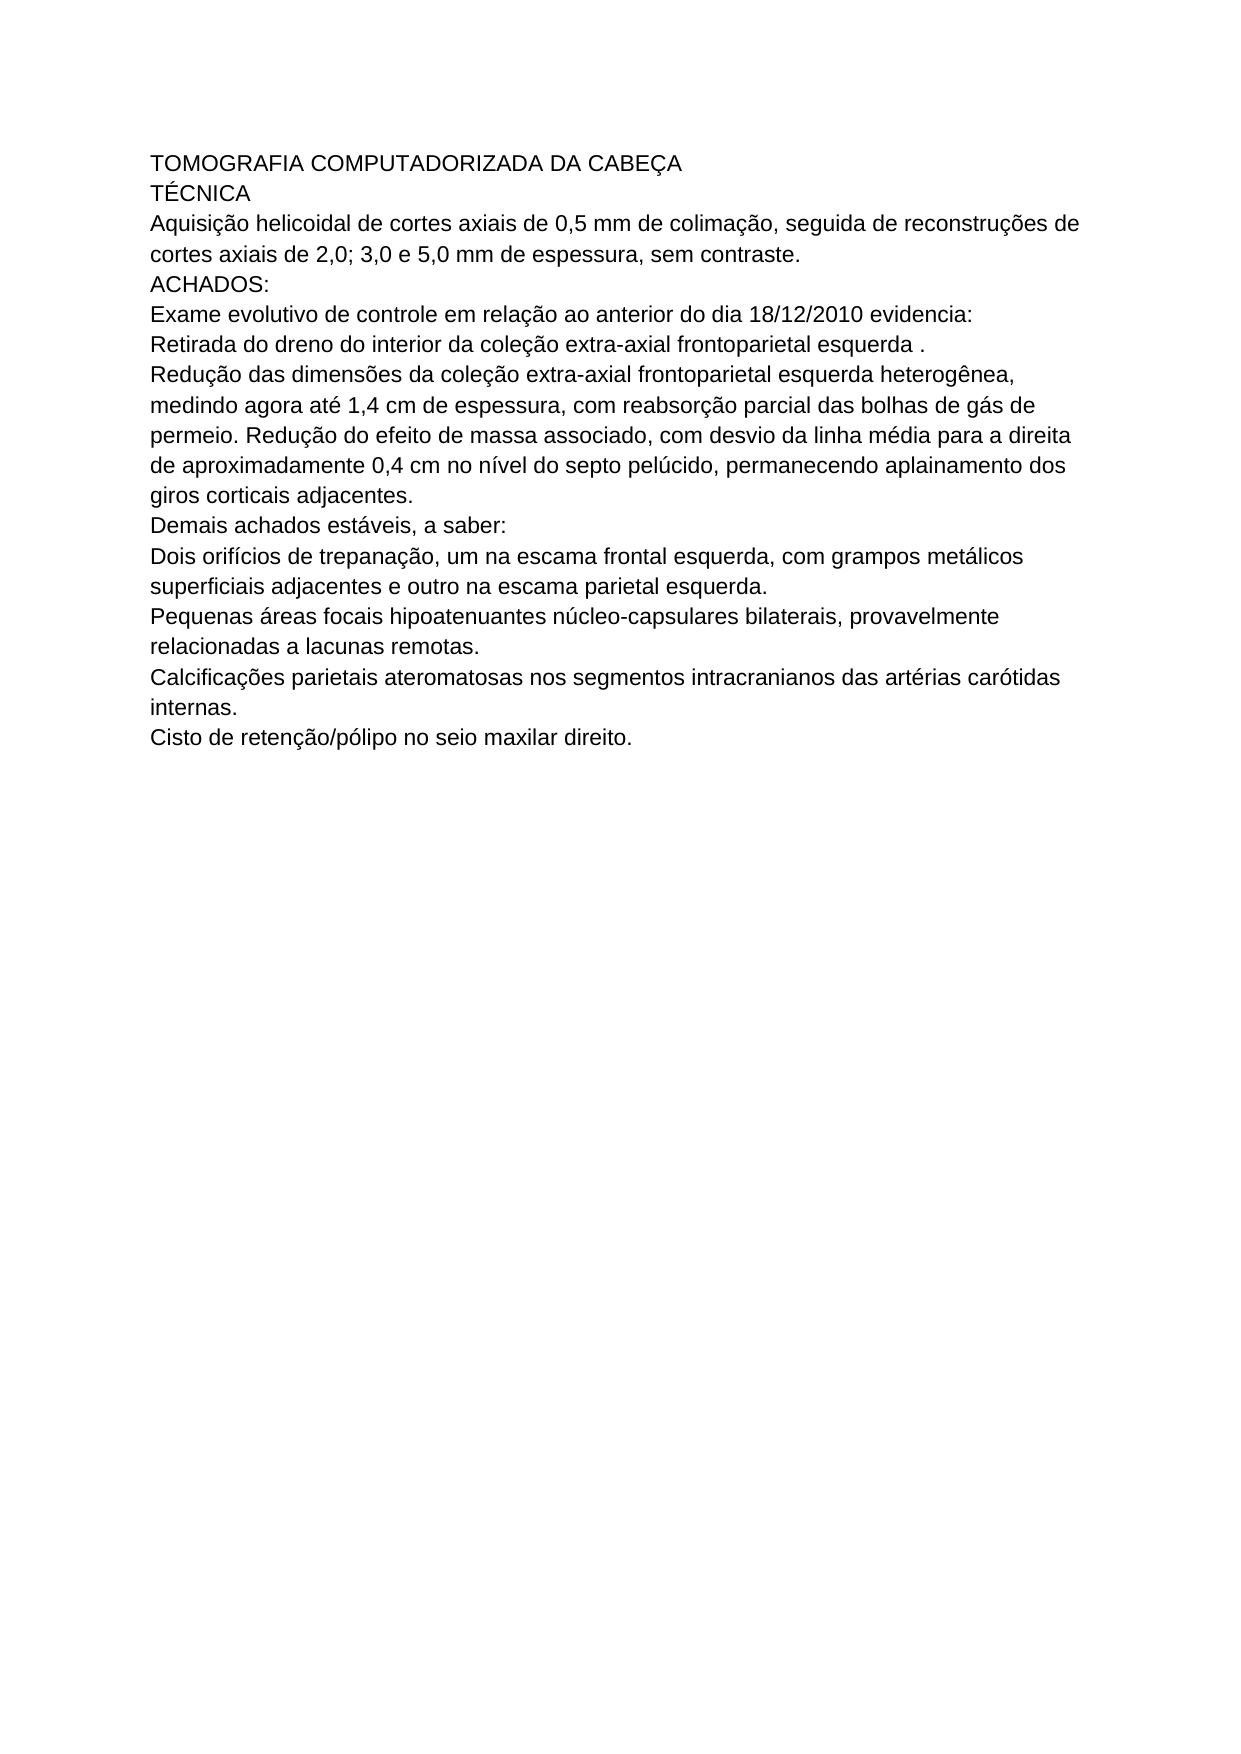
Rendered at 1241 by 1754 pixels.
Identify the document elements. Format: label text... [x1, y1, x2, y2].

text Retirada do dreno do interior da coleção extra-axial frontoparietal esquerda . [150, 331, 1090, 358]
text Dois orifícios de trepanação, um na escama frontal esquerda, com grampos metálicos superficiais adjacentes e outro na escama parietal esquerda. [150, 543, 1090, 599]
text TÉCNICA [150, 180, 1090, 207]
text TOMOGRAFIA COMPUTADORIZADA DA CABEÇA [150, 150, 1090, 176]
text ACHADOS: [150, 271, 1090, 297]
text Cisto de retenção/pólipo no seio maxilar direito. [150, 724, 1090, 750]
text Calcificações parietais ateromatosas nos segmentos intracranianos das artérias carótidas internas. [150, 663, 1090, 720]
text Exame evolutivo de controle em relação ao anterior do dia 18/12/2010 evidencia: [150, 301, 1090, 327]
text Pequenas áreas focais hipoatenuantes núcleo-capsulares bilaterais, provavelmente relacionadas a lacunas remotas. [150, 603, 1090, 660]
text Aquisição helicoidal de cortes axiais de 0,5 mm de colimação, seguida de reconstruções de cortes axiais de 2,0; 3,0 e 5,0 mm de espessura, sem contraste. [150, 210, 1090, 267]
text Redução das dimensões da coleção extra-axial frontoparietal esquerda heterogênea, medindo agora até 1,4 cm de espessura, com reabsorção parcial das bolhas de gás de permeio. Redução do efeito de massa associado, com desvio da linha média para a direita de aproximadamente 0,4 cm no nível do septo pelúcido, permanecendo aplainamento dos giros corticais adjacentes. [150, 361, 1090, 509]
text Demais achados estáveis, a saber: [150, 512, 1090, 539]
